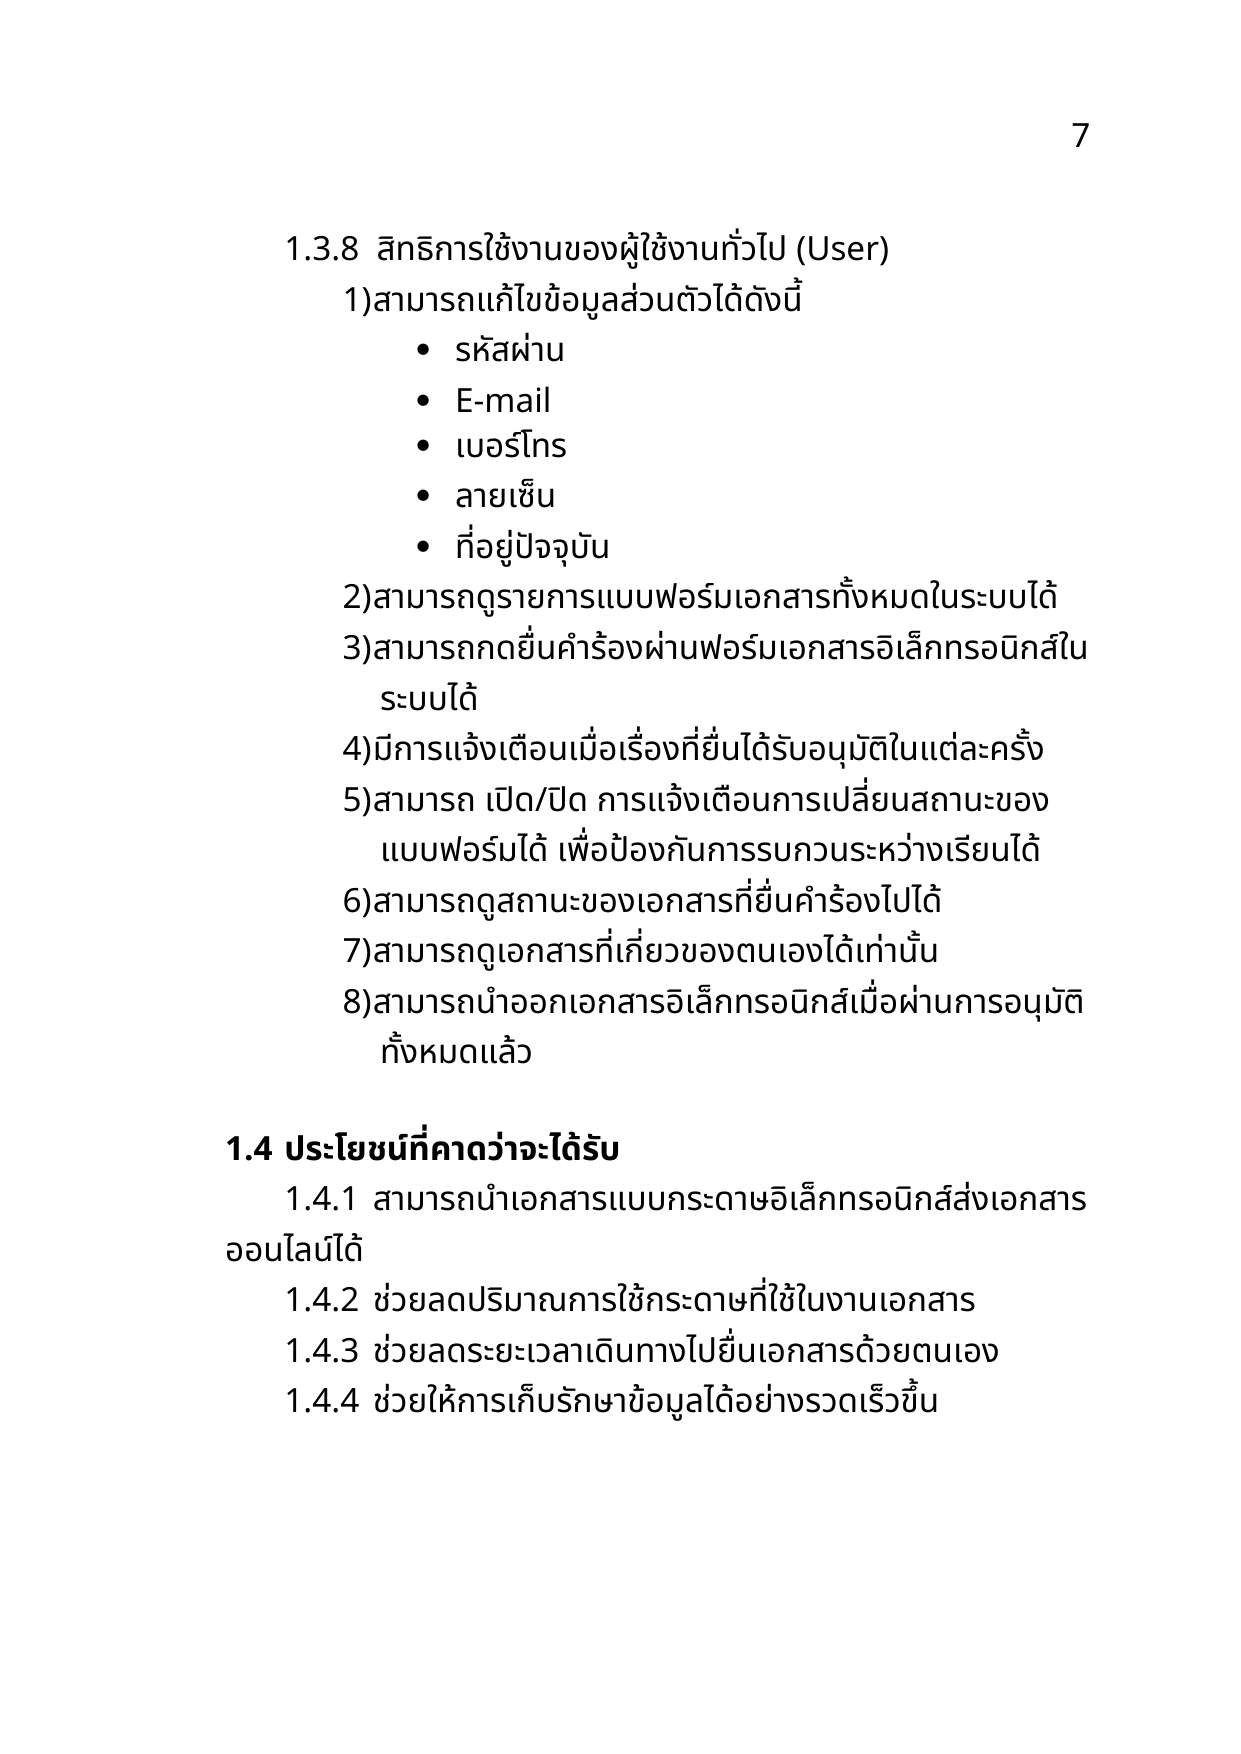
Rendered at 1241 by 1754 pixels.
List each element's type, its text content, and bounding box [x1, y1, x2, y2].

text 1.4.2 ช่วยลดปริมาณการใช้กระดาษที่ใช้ในงานเอกสาร [225, 1276, 1090, 1327]
list เบอร์โทร [417, 422, 1090, 472]
list ลายเซ็น [417, 472, 1090, 523]
list สามารถดูรายการแบบฟอร์มเอกสารทั้งหมดในระบบได้ [342, 573, 1090, 624]
list สามารถดูเอกสารที่เกี่ยวของตนเองได้เท่านั้น [342, 927, 1090, 978]
list สามารถแก้ไขข้อมูลส่วนตัวได้ดังนี้ [342, 276, 1090, 326]
text 1.4.3 ช่วยลดระยะเวลาเดินทางไปยื่นเอกสารด้วยตนเอง [225, 1327, 1090, 1377]
list สามารถดูสถานะของเอกสารที่ยื่นคำร้องไปได้ [342, 877, 1090, 927]
list สามารถนำออกเอกสารอิเล็กทรอนิกส์เมื่อผ่านการอนุมัติทั้งหมดแล้ว [342, 978, 1090, 1079]
text 1.4.4 ช่วยให้การเก็บรักษาข้อมูลได้อย่างรวดเร็วขึ้น [225, 1377, 1090, 1428]
list ที่อยู่ปัจจุบัน [417, 523, 1090, 573]
list รหัสผ่าน [417, 326, 1090, 377]
subtitle 1.4 ประโยชน์ที่คาดว่าจะได้รับ [225, 1124, 1090, 1175]
text 1.3.8 สิทธิการใช้งานของผู้ใช้งานทั่วไป (User) [225, 225, 1090, 276]
list E-mail [417, 377, 1090, 422]
list มีการแจ้งเตือนเมื่อเรื่องที่ยื่นได้รับอนุมัติในแต่ละครั้ง [342, 725, 1090, 776]
list สามารถกดยื่นคำร้องผ่านฟอร์มเอกสารอิเล็กทรอนิกส์ในระบบได้ [342, 624, 1090, 725]
text 1.4.1 สามารถนำเอกสารแบบกระดาษอิเล็กทรอนิกส์ส่งเอกสารออนไลน์ได้ [225, 1175, 1090, 1276]
list สามารถ เปิด/ปิด การแจ้งเตือนการเปลี่ยนสถานะของแบบฟอร์มได้ เพื่อป้องกันการรบกวนระหว่างเรียนได้ [342, 776, 1090, 877]
